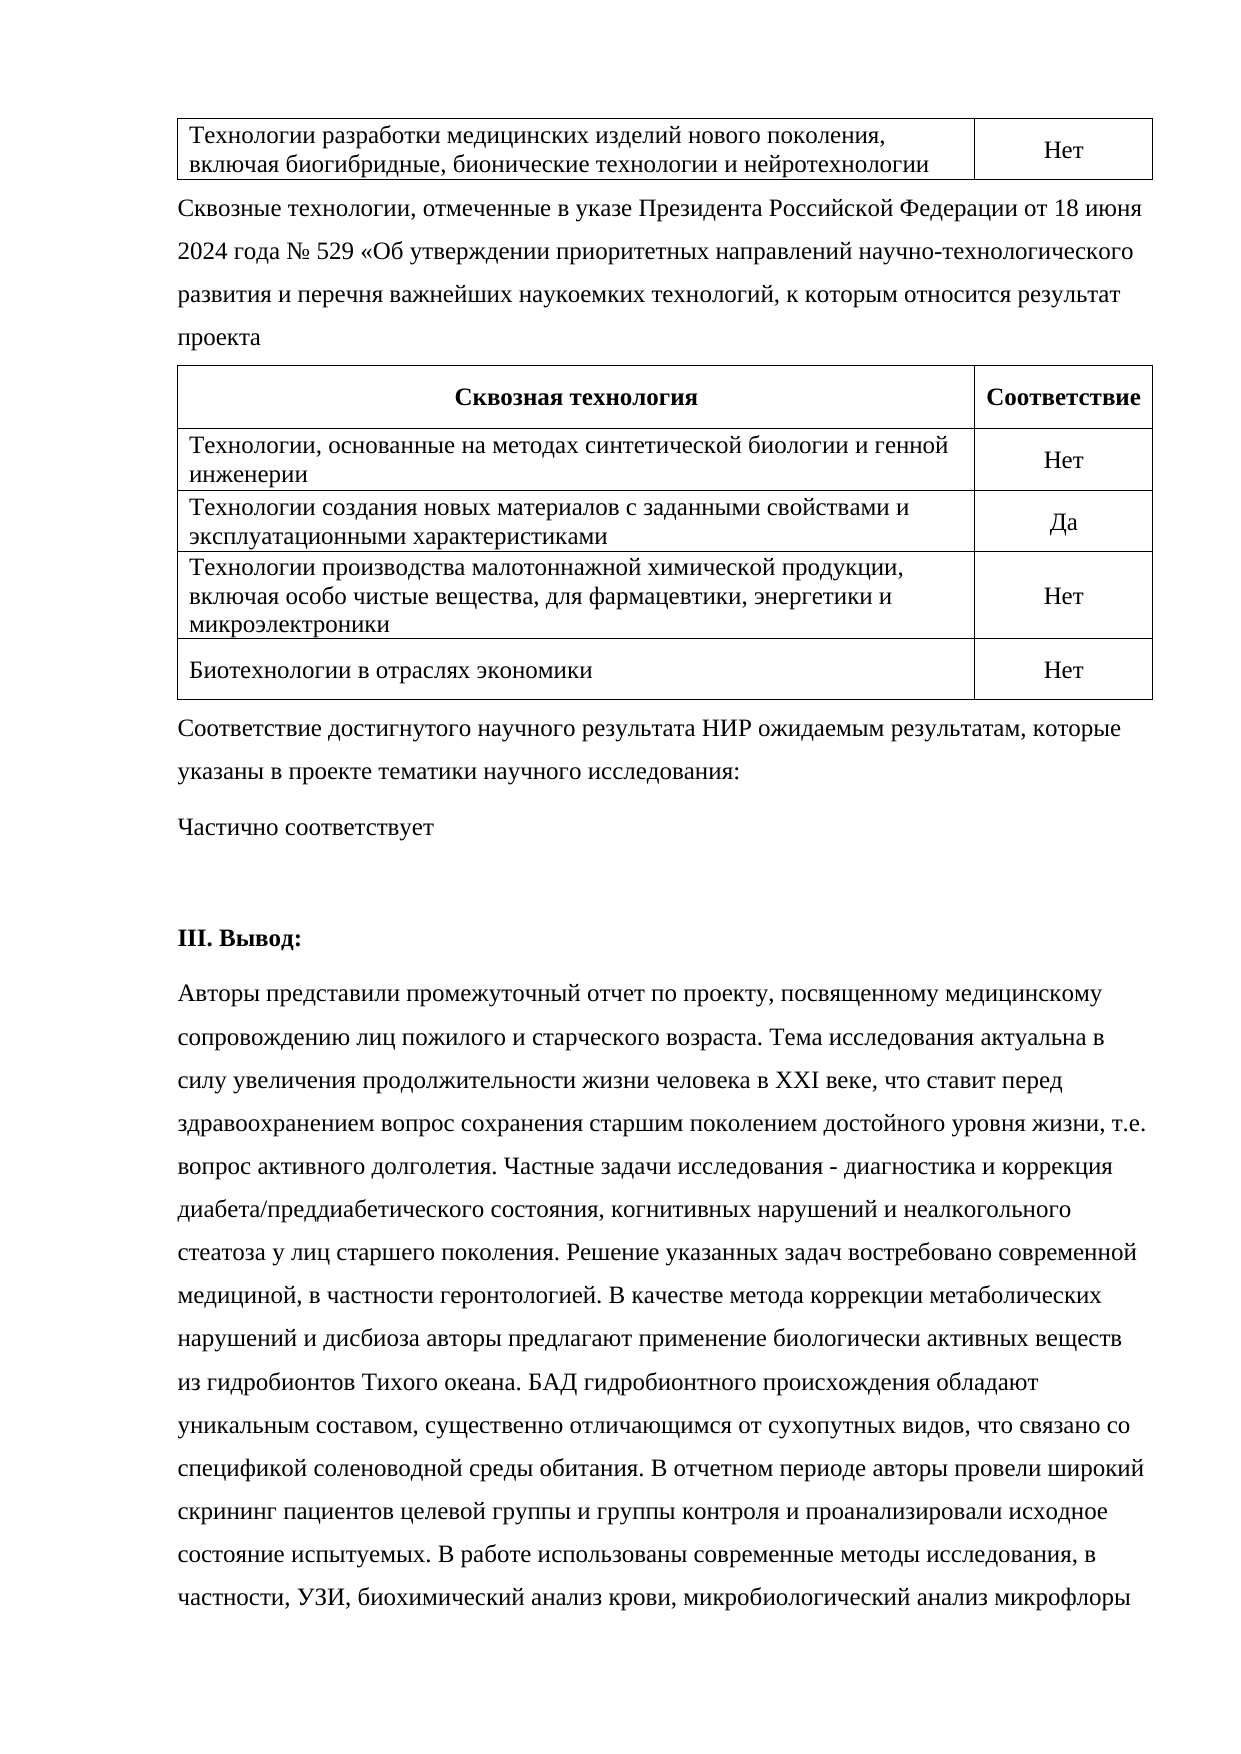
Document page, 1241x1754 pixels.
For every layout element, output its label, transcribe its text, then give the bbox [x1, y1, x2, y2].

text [177, 978, 1152, 1611]
table_cell Технологии разработки медицинских изделий нового поколения, включая биогибридные, бионические технологии и нейротехнологии [178, 119, 974, 179]
table_cell Нет [975, 639, 1152, 699]
text Частично соответствует [177, 812, 1152, 840]
table_cell Технологии производства малотоннажной химической продукции, включая особо чистые вещества, для фармацевтики, энергетики и микроэлектроники [178, 552, 974, 638]
text Сквозные технологии, отмеченные в указе Президента Российской Федерации от 18 июня 2024 года № 529 «Об утверждении приоритетных направлений научно-технологического развития и перечня важнейших наукоемких технологий, к которым относится результат проекта [177, 193, 1152, 351]
table_header Сквозная технология [178, 366, 974, 428]
table_cell Да [975, 491, 1152, 551]
text III. Вывод: [177, 923, 1152, 952]
text Соответствие достигнутого научного результата НИР ожидаемым результатам, которые указаны в проекте тематики научного исследования: [177, 713, 1152, 785]
table_cell Технологии, основанные на методах синтетической биологии и генной инженерии [178, 429, 974, 490]
table_cell Нет [975, 552, 1152, 638]
table_cell Технологии создания новых материалов с заданными свойствами и эксплуатационными характеристиками [178, 491, 974, 551]
table_cell Нет [975, 429, 1152, 490]
table_cell Нет [975, 119, 1152, 179]
table_cell Биотехнологии в отраслях экономики [178, 639, 974, 699]
table_header Соответствие [975, 366, 1152, 428]
